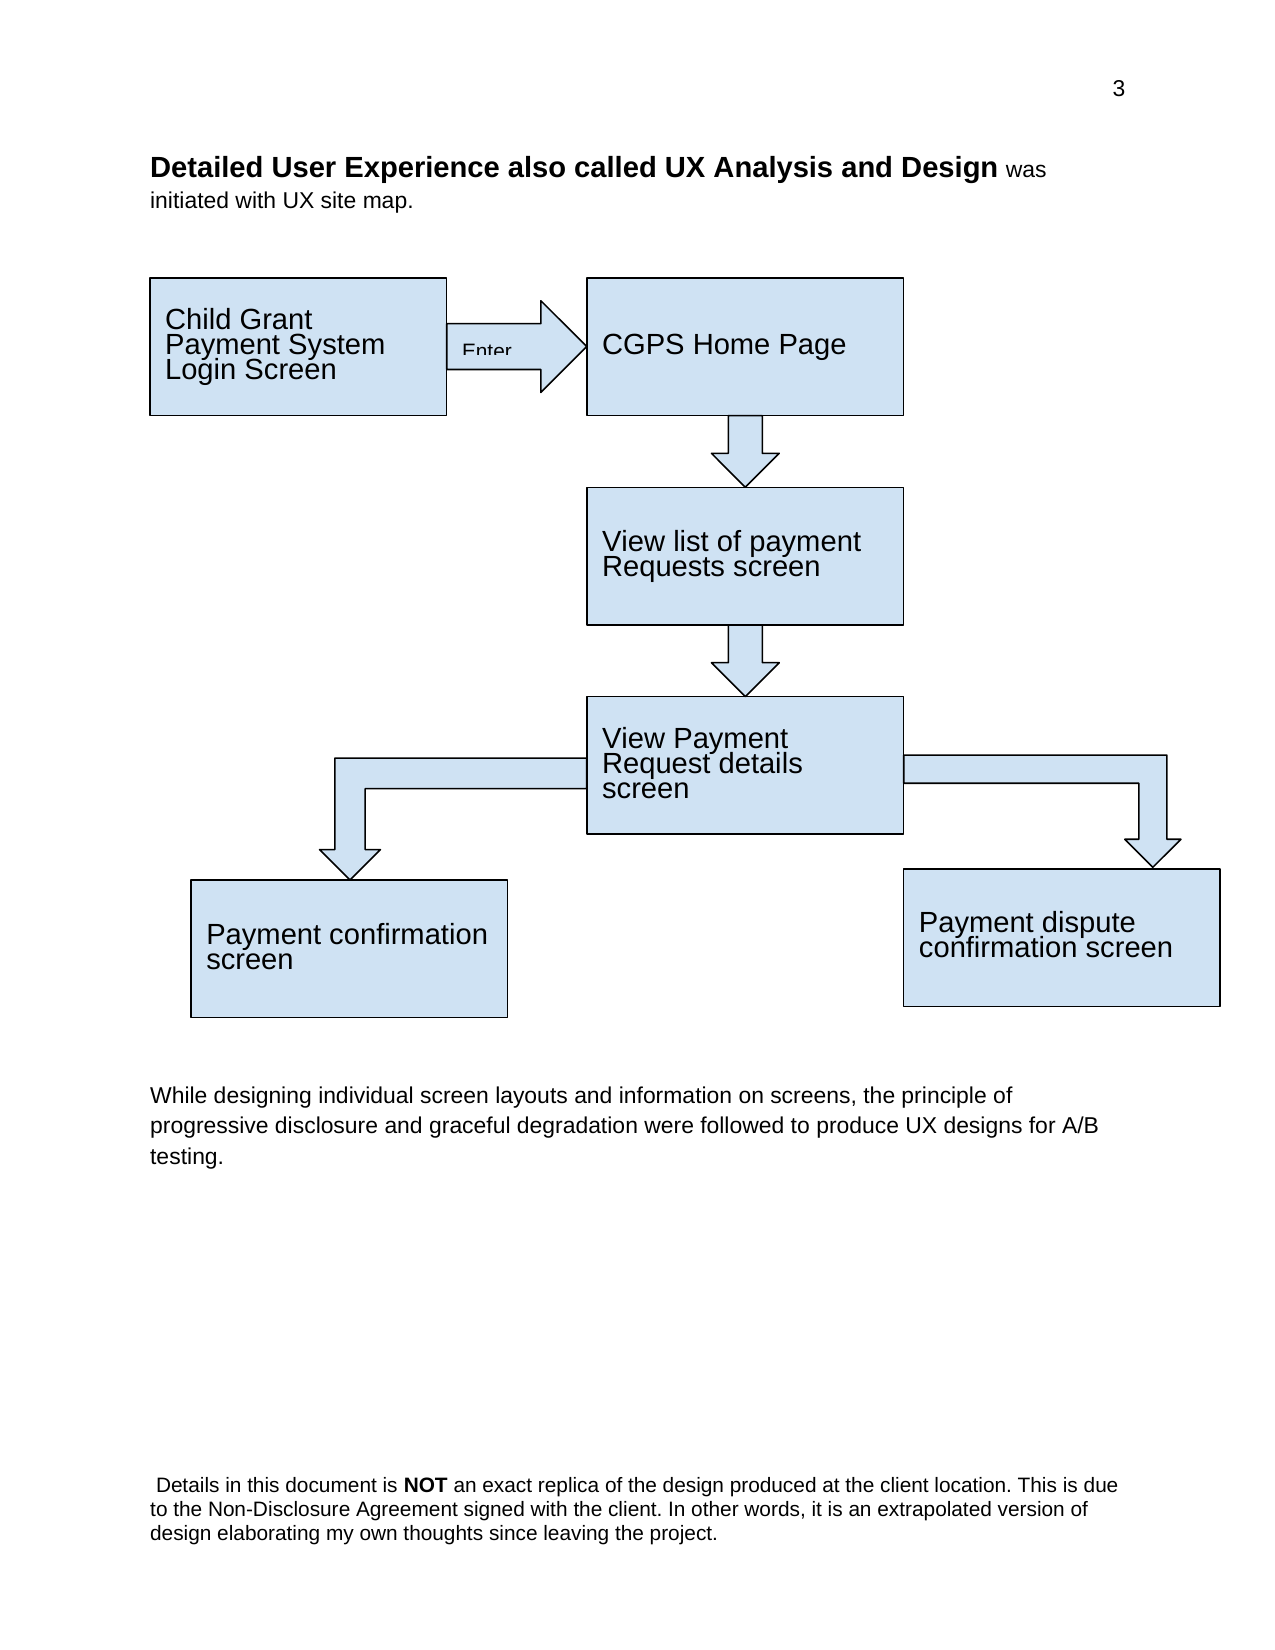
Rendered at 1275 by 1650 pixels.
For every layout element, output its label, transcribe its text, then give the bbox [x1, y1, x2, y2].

text While designing individual screen layouts and information on screens, the principle of progressive disclosure and graceful degradation were followed to produce UX designs for A/B testing. [150, 1082, 1125, 1169]
text Detailed User Experience also called UX Analysis and Design was initiated with UX site map. [150, 150, 1125, 214]
